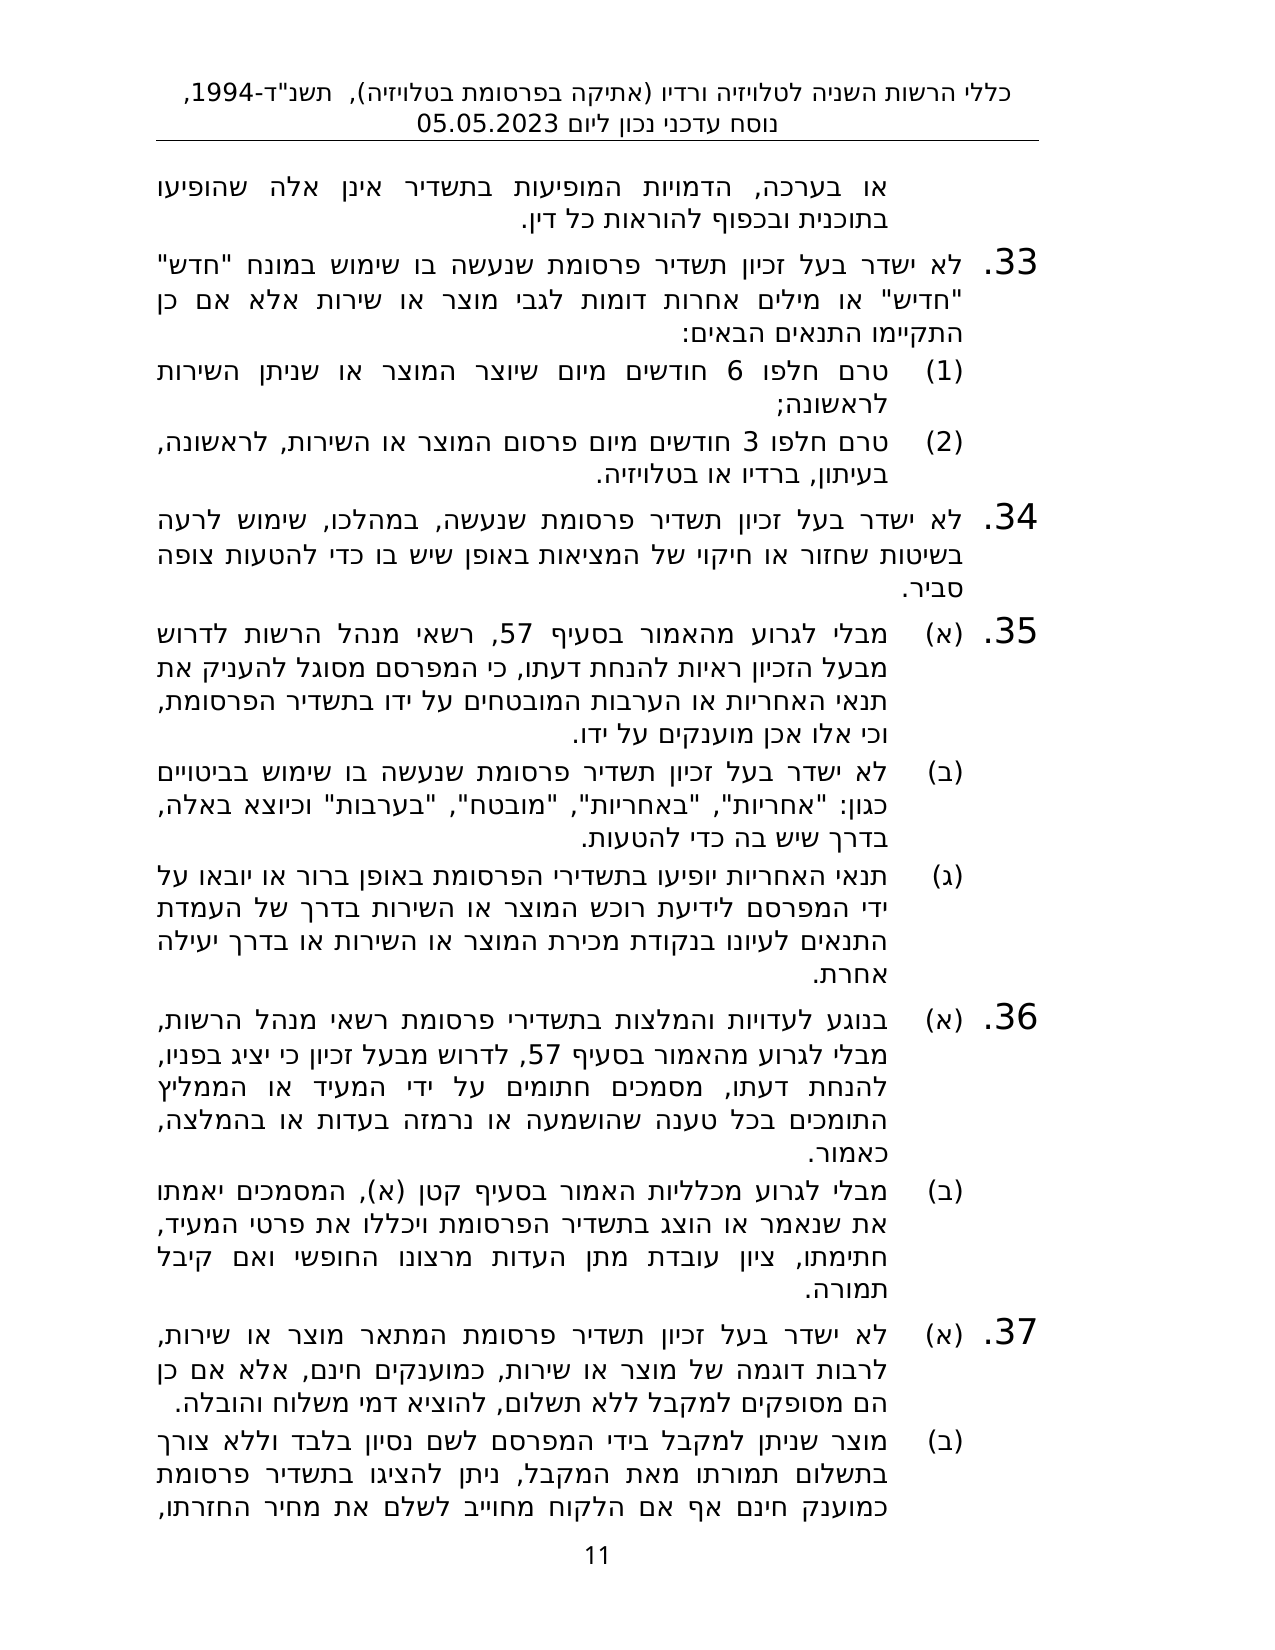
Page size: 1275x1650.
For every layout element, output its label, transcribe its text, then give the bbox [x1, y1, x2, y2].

text (1) טרם חלפו 6 חודשים מיום שיוצר המוצר או שניתן השירות לראשונה; [156, 513, 964, 577]
text 35. (א) מבלי לגרוע מהאמור בסעיף 57, רשאי מנהל הרשות לדרוש מבעל הזכיון ראיות להנחת דעתו, כי המפרסם מסוגל להעניק את תנאי האחריות או הערבות המובטחים על ידו בתשדיר הפרסומת, וכי אלו אכן מוענקים על ידו. [156, 768, 1039, 908]
text (ב) לא ישדר בעל זכיון תשדיר פרסומת שנעשה בו שימוש בביטויים כגון: "אחריות", "באחריות", "מובטח", "בערבות" וכיוצא באלה, בדרך שיש בה כדי להטעות. [156, 914, 964, 1011]
text 33. לא ישדר בעל זכיון תשדיר פרסומת שנעשה בו שימוש במונח "חדש" "חדיש" או מילים אחרות דומות לגבי מוצר או שירות אלא אם כן התקיימו התנאים הבאים: [156, 399, 1039, 506]
text (2) טרם חלפו 3 חודשים מיום פרסום המוצר או השירות, לראשונה, בעיתון, ברדיו או בטלויזיה. [156, 584, 964, 648]
text (1) שם מטעה או תוכן מטעה או כל דבר אחר שיש בו כדי להטעות צופה סביר כאילו אין מדובר בתשדיר פרסומת; [156, 225, 964, 289]
text (ג) תנאי האחריות יופיעו בתשדירי הפרסומת באופן ברור או יובאו על ידי המפרסם לידיעת רוכש המוצר או השירות בדרך של העמדת התנאים לעיונו בנקודת מכירת המוצר או השירות או בדרך יעילה אחרת. [156, 1018, 964, 1148]
text (2) חיקוי לתכנית (פרודיה), אלא אם אין בתשדיר כדי לפגוע בתכנית או בערכה, הדמויות המופיעות בתשדיר אינן אלה שהופיעו בתוכנית ובכפוף להוראות כל דין. [156, 296, 964, 393]
text 36. (א) בנוגע לעדויות והמלצות בתשדירי פרסומת רשאי מנהל הרשות, מבלי לגרוע מהאמור בסעיף 57, לדרוש מבעל זכיון כי יציג בפניו, להנחת דעתו, מסמכים חתומים על ידי המעיד או הממליץ התומכים בכל טענה שהושמעה או נרמזה בעדות או בהמלצה, כאמור. [156, 1154, 1039, 1327]
text 32. לא ישדר בעל זכיון תשדיר פרסומת שיש בו – [156, 177, 1039, 218]
text (ב) מבלי לגרוע מכלליות האמור בסעיף קטן (א), המסמכים יאמתו את שנאמר או הוצג בתשדיר הפרסומת ויכללו את פרטי המעיד, חתימתו, ציון עובדת מתן העדות מרצונו החופשי ואם קיבל תמורה. [156, 1333, 964, 1463]
text 34. לא ישדר בעל זכיון תשדיר פרסומת שנעשה, במהלכו, שימוש לרעה בשיטות שחזור או חיקוי של המציאות באופן שיש בו כדי להטעות צופה סביר. [156, 654, 1039, 761]
